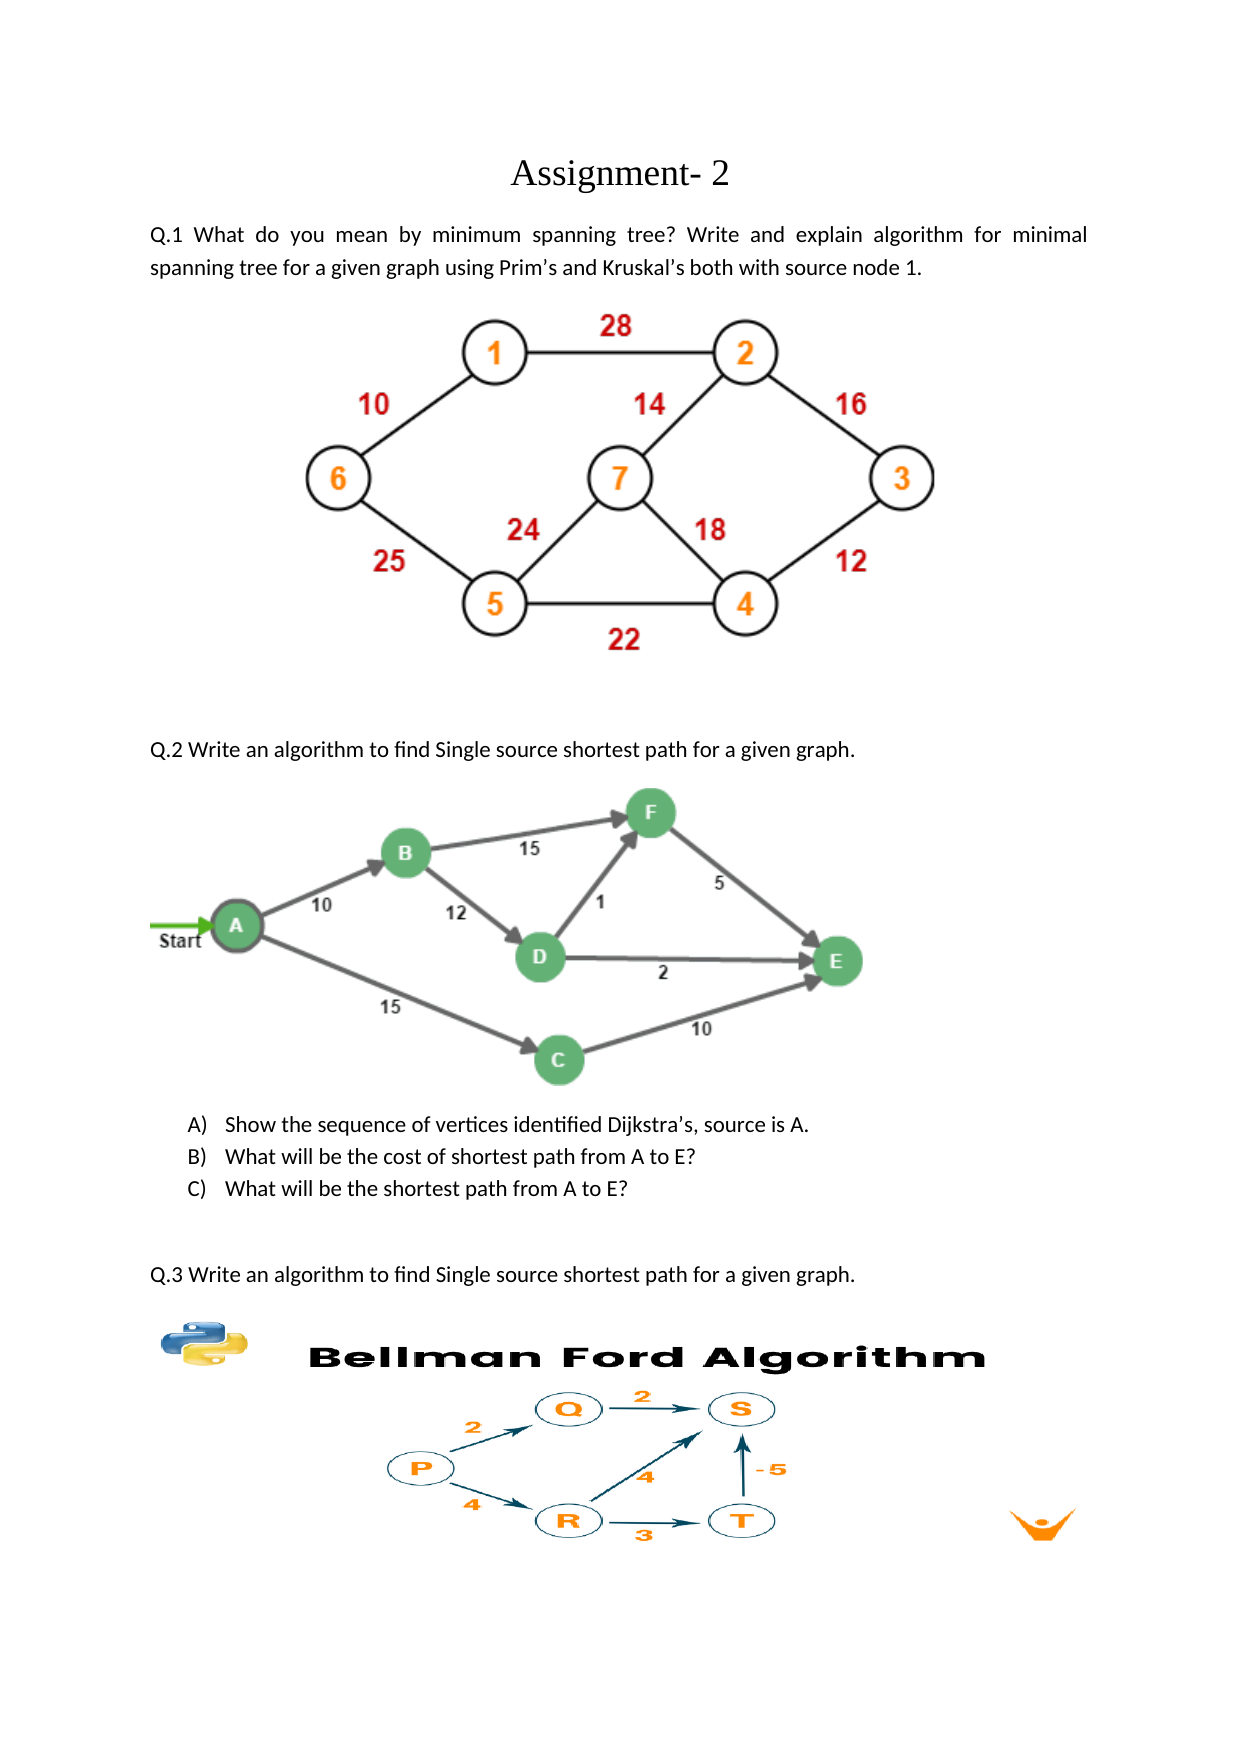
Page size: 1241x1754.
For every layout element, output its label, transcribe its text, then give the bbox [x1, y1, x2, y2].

list Show the sequence of vertices identified Dijkstra’s, source is A. [187, 1110, 1090, 1138]
text Q.2 Write an algorithm to find Single source shortest path for a given graph. [150, 735, 1090, 763]
picture [305, 305, 935, 658]
picture [150, 788, 863, 1086]
list What will be the cost of shortest path from A to E? [187, 1142, 1090, 1170]
text Assignment- 2 [150, 150, 1090, 193]
picture [150, 1312, 1091, 1555]
text Q.3 Write an algorithm to find Single source shortest path for a given graph. [150, 1260, 1090, 1288]
text Q.1 What do you mean by minimum spanning tree? Write and explain algorithm for minimal spanning tree for a given graph using Prim’s and Kruskal’s both with source node 1. [150, 220, 1090, 281]
list What will be the shortest path from A to E? [187, 1174, 1090, 1202]
